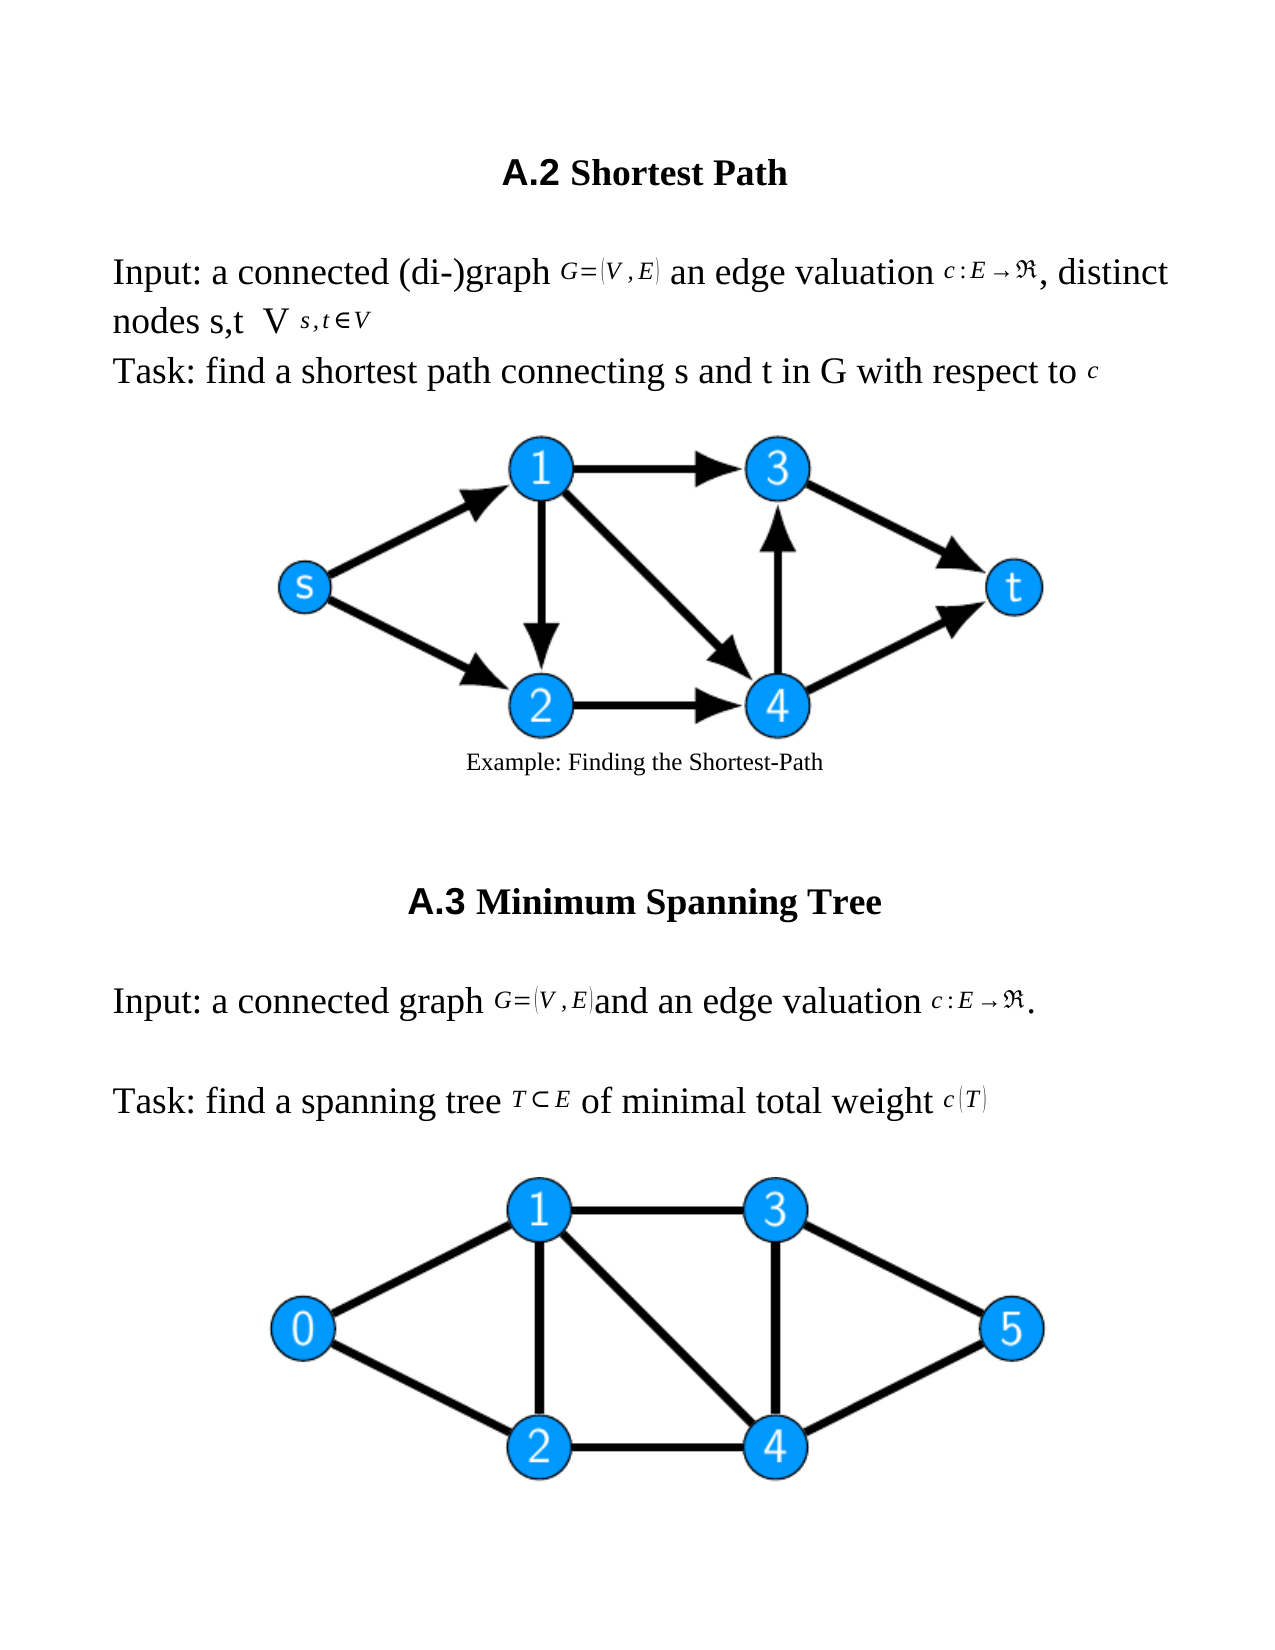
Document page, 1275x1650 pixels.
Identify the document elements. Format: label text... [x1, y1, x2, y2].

text A.2 Shortest Path [112, 150, 1177, 193]
text Example: Finding the Shortest-Path [112, 747, 1177, 776]
picture [233, 431, 1056, 744]
picture [238, 1177, 1051, 1486]
text Task: find a spanning tree of minimal total weight [112, 1078, 1177, 1121]
text A.3 Minimum Spanning Tree [112, 879, 1177, 923]
text Task: find a shortest path connecting s and t in G with respect to [112, 348, 1177, 392]
text Input: a connected (di-)graph an edge valuation , distinct nodes s,t V [112, 249, 1177, 342]
text Input: a connected graph and an edge valuation . [112, 979, 1177, 1022]
